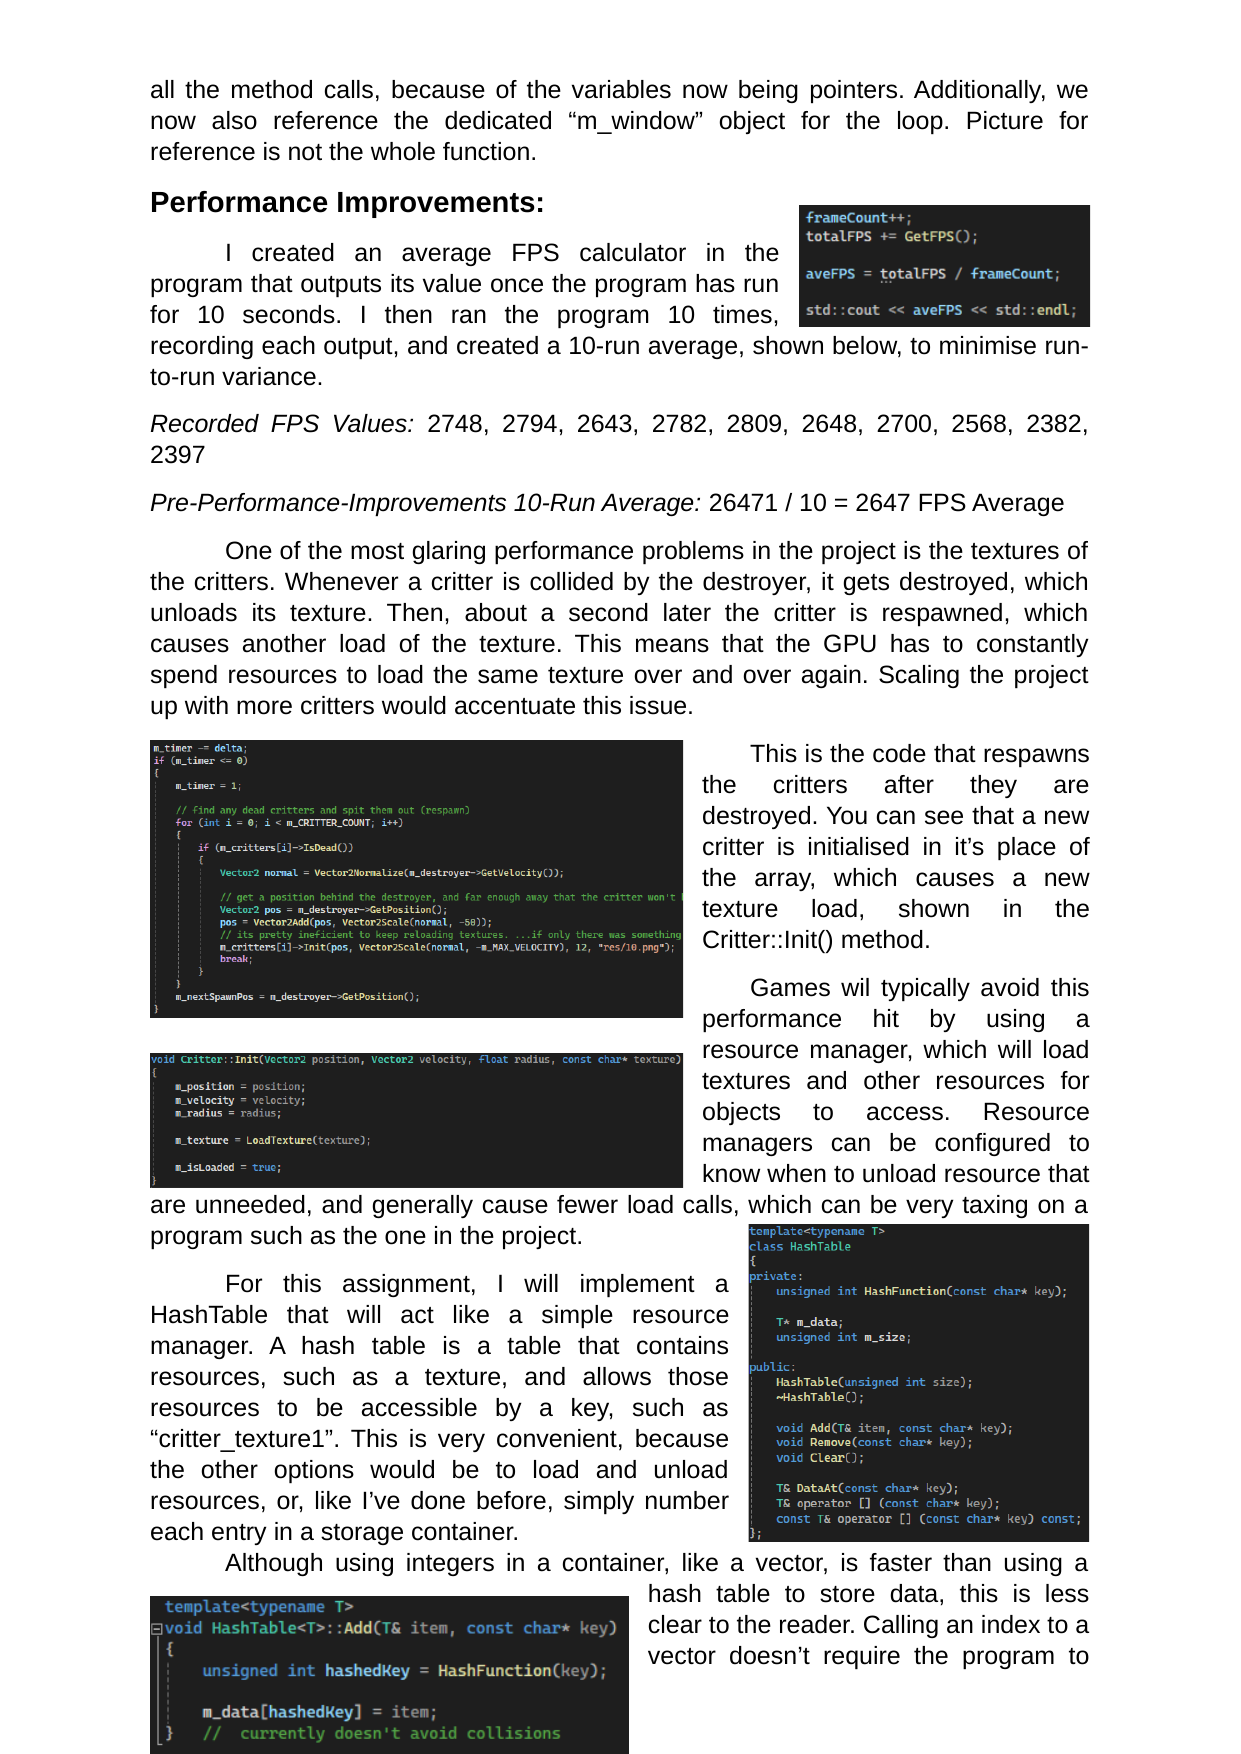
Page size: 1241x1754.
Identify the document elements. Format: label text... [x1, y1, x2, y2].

text I created an average FPS calculator in the program that outputs its value once the program has run for 10 seconds. I then ran the program 10 times, recording each output, and created a 10-run average, shown below, to minimise run-to-run variance. [150, 238, 1090, 391]
text One of the most glaring performance problems in the project is the textures of the critters. Whenever a critter is collided by the destroyer, it gets destroyed, which unloads its texture. Then, about a second later the critter is respawned, which causes another load of the texture. This means that the GPU has to constantly spend resources to load the same texture over and over again. Scaling the project up with more critters would accentuate this issue. [150, 536, 1090, 720]
picture [748, 1224, 1090, 1542]
text Pre-Performance-Improvements 10-Run Average: 26471 / 10 = 2647 FPS Average [150, 488, 1090, 517]
picture [150, 1053, 684, 1188]
picture [799, 205, 1091, 327]
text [150, 1548, 1090, 1670]
text This is the code that respawns the critters after they are destroyed. You can see that a new critter is initialised in it’s place of the array, which causes a new texture load, shown in the Critter::Init() method. [150, 739, 1090, 954]
text Performance Improvements: [150, 185, 1090, 218]
text Recorded FPS Values: 2748, 2794, 2643, 2782, 2809, 2648, 2700, 2568, 2382, 2397 [150, 409, 1090, 469]
picture [150, 1596, 629, 1754]
picture [150, 740, 684, 1018]
